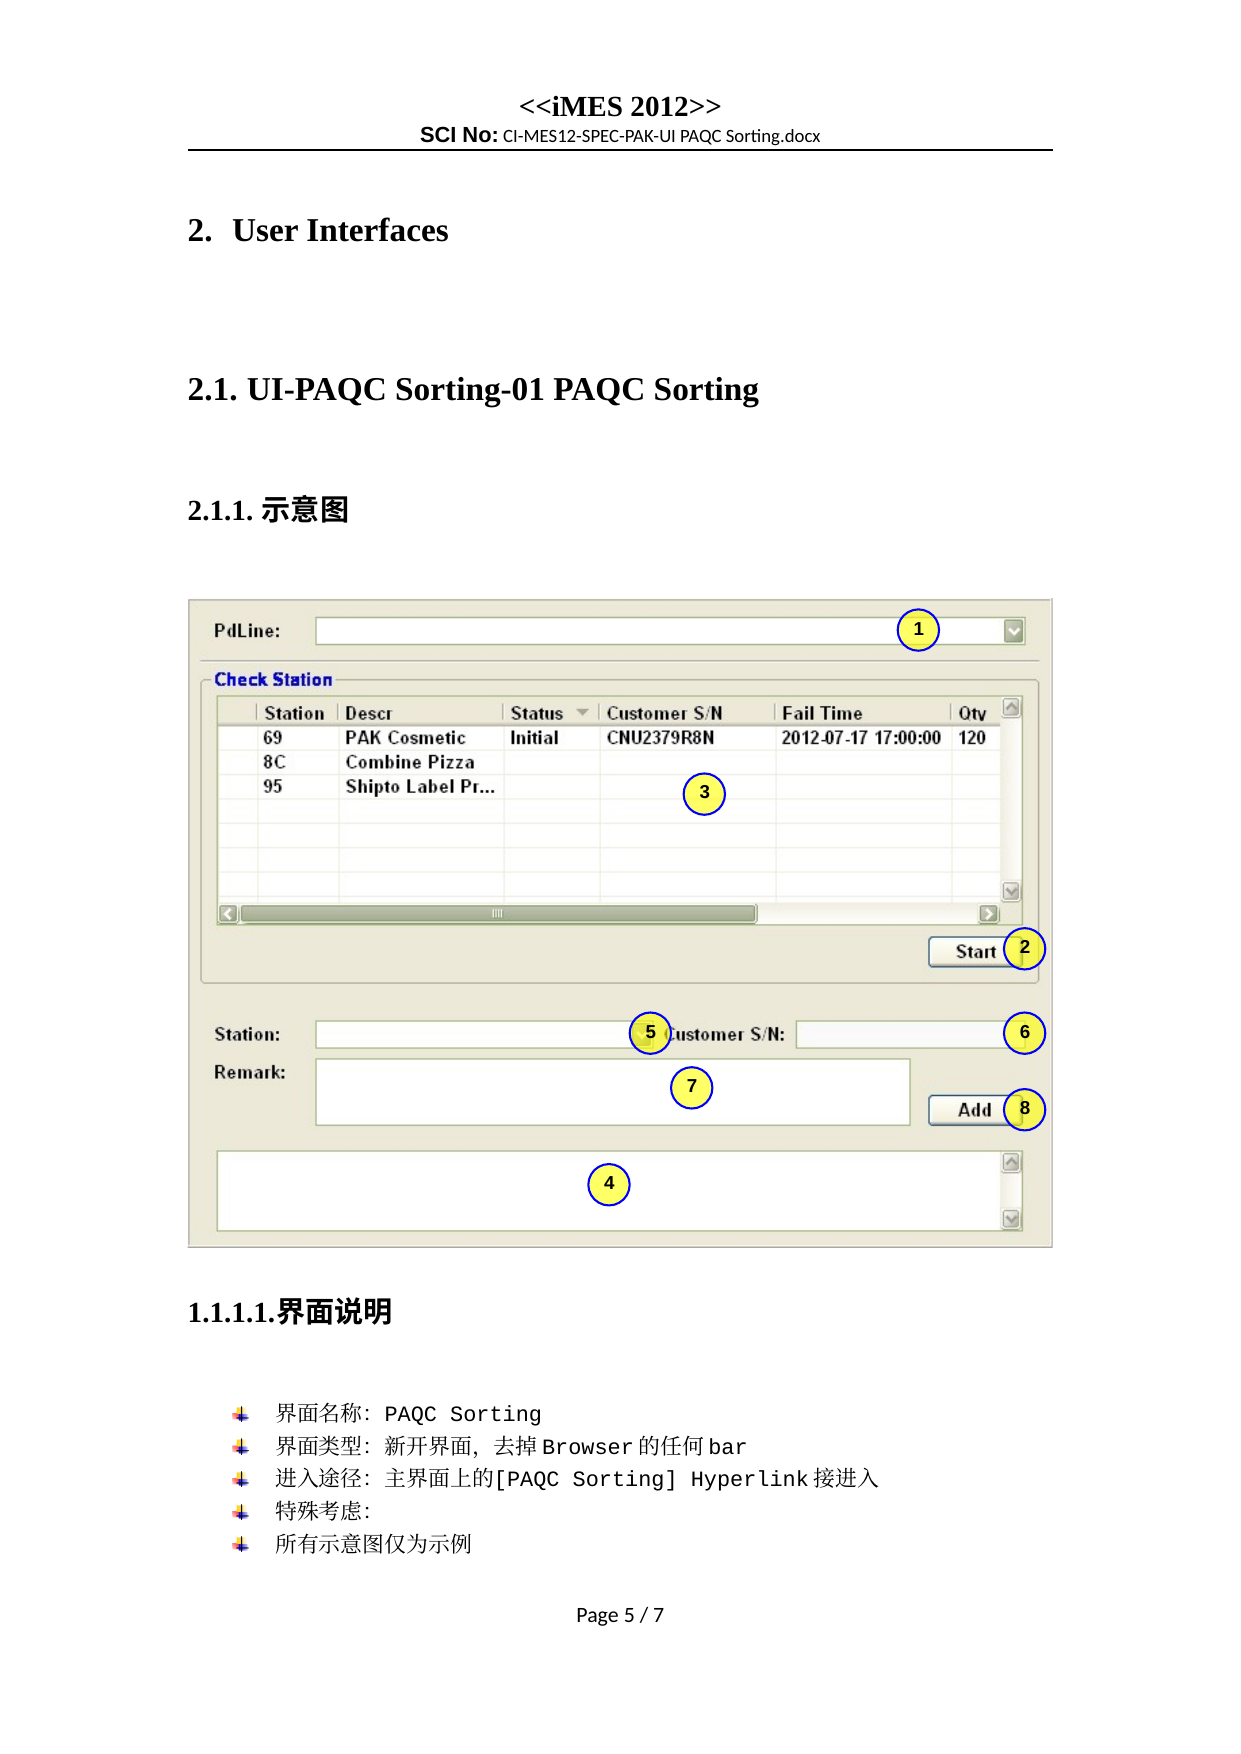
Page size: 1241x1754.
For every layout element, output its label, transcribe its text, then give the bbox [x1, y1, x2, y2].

list 所有示意图仅为示例 [231, 1526, 1053, 1559]
subtitle UI-PAQC Sorting-01 PAQC Sorting [187, 355, 1053, 420]
picture [187, 598, 1053, 1248]
list 界面类型：新开界面，去掉Browser的任何bar [231, 1429, 1053, 1461]
picture [232, 1405, 249, 1422]
picture [232, 1503, 249, 1520]
list 界面名称：PAQC Sorting [231, 1396, 1053, 1429]
subtitle 界面说明 [187, 1277, 1053, 1342]
picture [232, 1535, 249, 1552]
picture [232, 1437, 249, 1455]
list 特殊考虑： [231, 1494, 1053, 1526]
subtitle 示意图 [187, 475, 1053, 540]
picture [232, 1470, 249, 1487]
subtitle User Interfaces [187, 196, 1053, 261]
list 进入途径：主界面上的[PAQC Sorting] Hyperlink接进入 [231, 1461, 1053, 1494]
